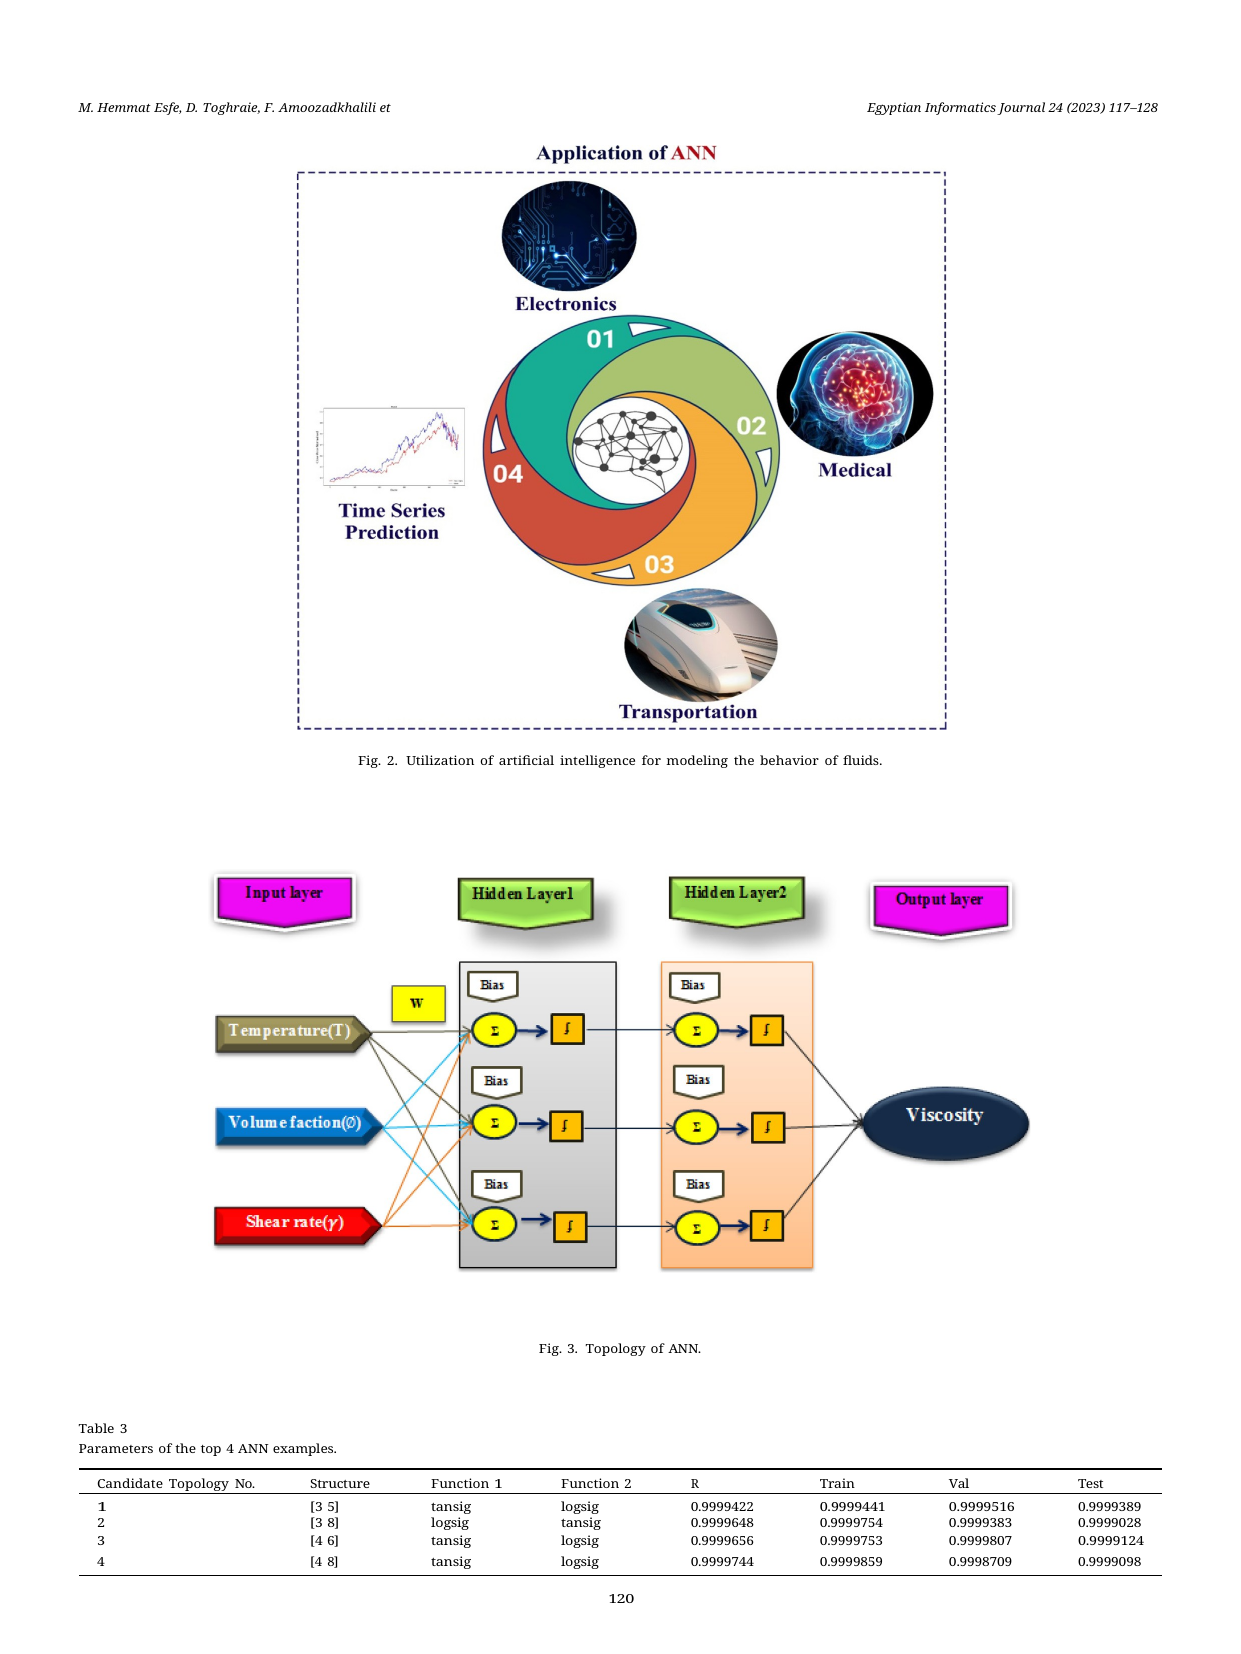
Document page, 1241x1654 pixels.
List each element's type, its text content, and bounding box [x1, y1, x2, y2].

table_cell 0.9999383 [917, 1515, 1046, 1532]
table_cell 0.9999389 [1046, 1494, 1162, 1515]
table_cell 0.9999028 [1046, 1515, 1162, 1532]
table_header Train [788, 1470, 917, 1493]
table_cell [4 6] [279, 1533, 399, 1550]
table_cell 0.9999656 [659, 1533, 788, 1550]
table_cell 0.9999859 [788, 1550, 917, 1575]
table_cell logsig [530, 1494, 659, 1515]
table_header Test [1046, 1470, 1162, 1493]
table_cell 0.9999098 [1046, 1550, 1162, 1575]
table_cell 1 [79, 1494, 279, 1515]
table_cell 0.9998709 [917, 1550, 1046, 1575]
table_header Candidate Topology No. [79, 1470, 279, 1493]
table_cell logsig [530, 1533, 659, 1550]
table_cell 0.9999422 [659, 1494, 788, 1515]
table_cell 2 [79, 1515, 279, 1532]
table_header R [659, 1470, 788, 1493]
picture [208, 869, 1031, 1273]
table_cell 0.9999753 [788, 1533, 917, 1550]
table_cell tansig [400, 1533, 529, 1550]
table_cell logsig [530, 1550, 659, 1575]
table_cell [4 8] [279, 1550, 399, 1575]
table_header Val [917, 1470, 1046, 1493]
table_cell tansig [400, 1494, 529, 1515]
table_header Function 1 [400, 1470, 529, 1493]
table_cell logsig [400, 1515, 529, 1532]
table_cell 3 [79, 1533, 279, 1550]
table_cell [3 8] [279, 1515, 399, 1532]
table_cell 4 [79, 1550, 279, 1575]
table_header Function 2 [530, 1470, 659, 1493]
text Parameters of the top 4 ANN examples. [78, 1441, 1173, 1458]
table_cell tansig [530, 1515, 659, 1532]
table_header Structure [279, 1470, 399, 1493]
table_cell 0.9999744 [659, 1550, 788, 1575]
table_cell 0.9999124 [1046, 1533, 1162, 1550]
table_cell 0.9999648 [659, 1515, 788, 1532]
text Fig. 2. Utilization of artificial intelligence for modeling the behavior of fluids. [67, 752, 1173, 769]
table_cell [3 5] [279, 1494, 399, 1515]
table_cell 0.9999754 [788, 1515, 917, 1532]
table_cell tansig [400, 1550, 529, 1575]
table_cell 0.9999441 [788, 1494, 917, 1515]
text Fig. 3. Topology of ANN. [67, 1340, 1173, 1357]
table_cell 0.9999516 [917, 1494, 1046, 1515]
picture [296, 145, 947, 730]
table_cell 0.9999807 [917, 1533, 1046, 1550]
text Table 3 [78, 1420, 1173, 1437]
